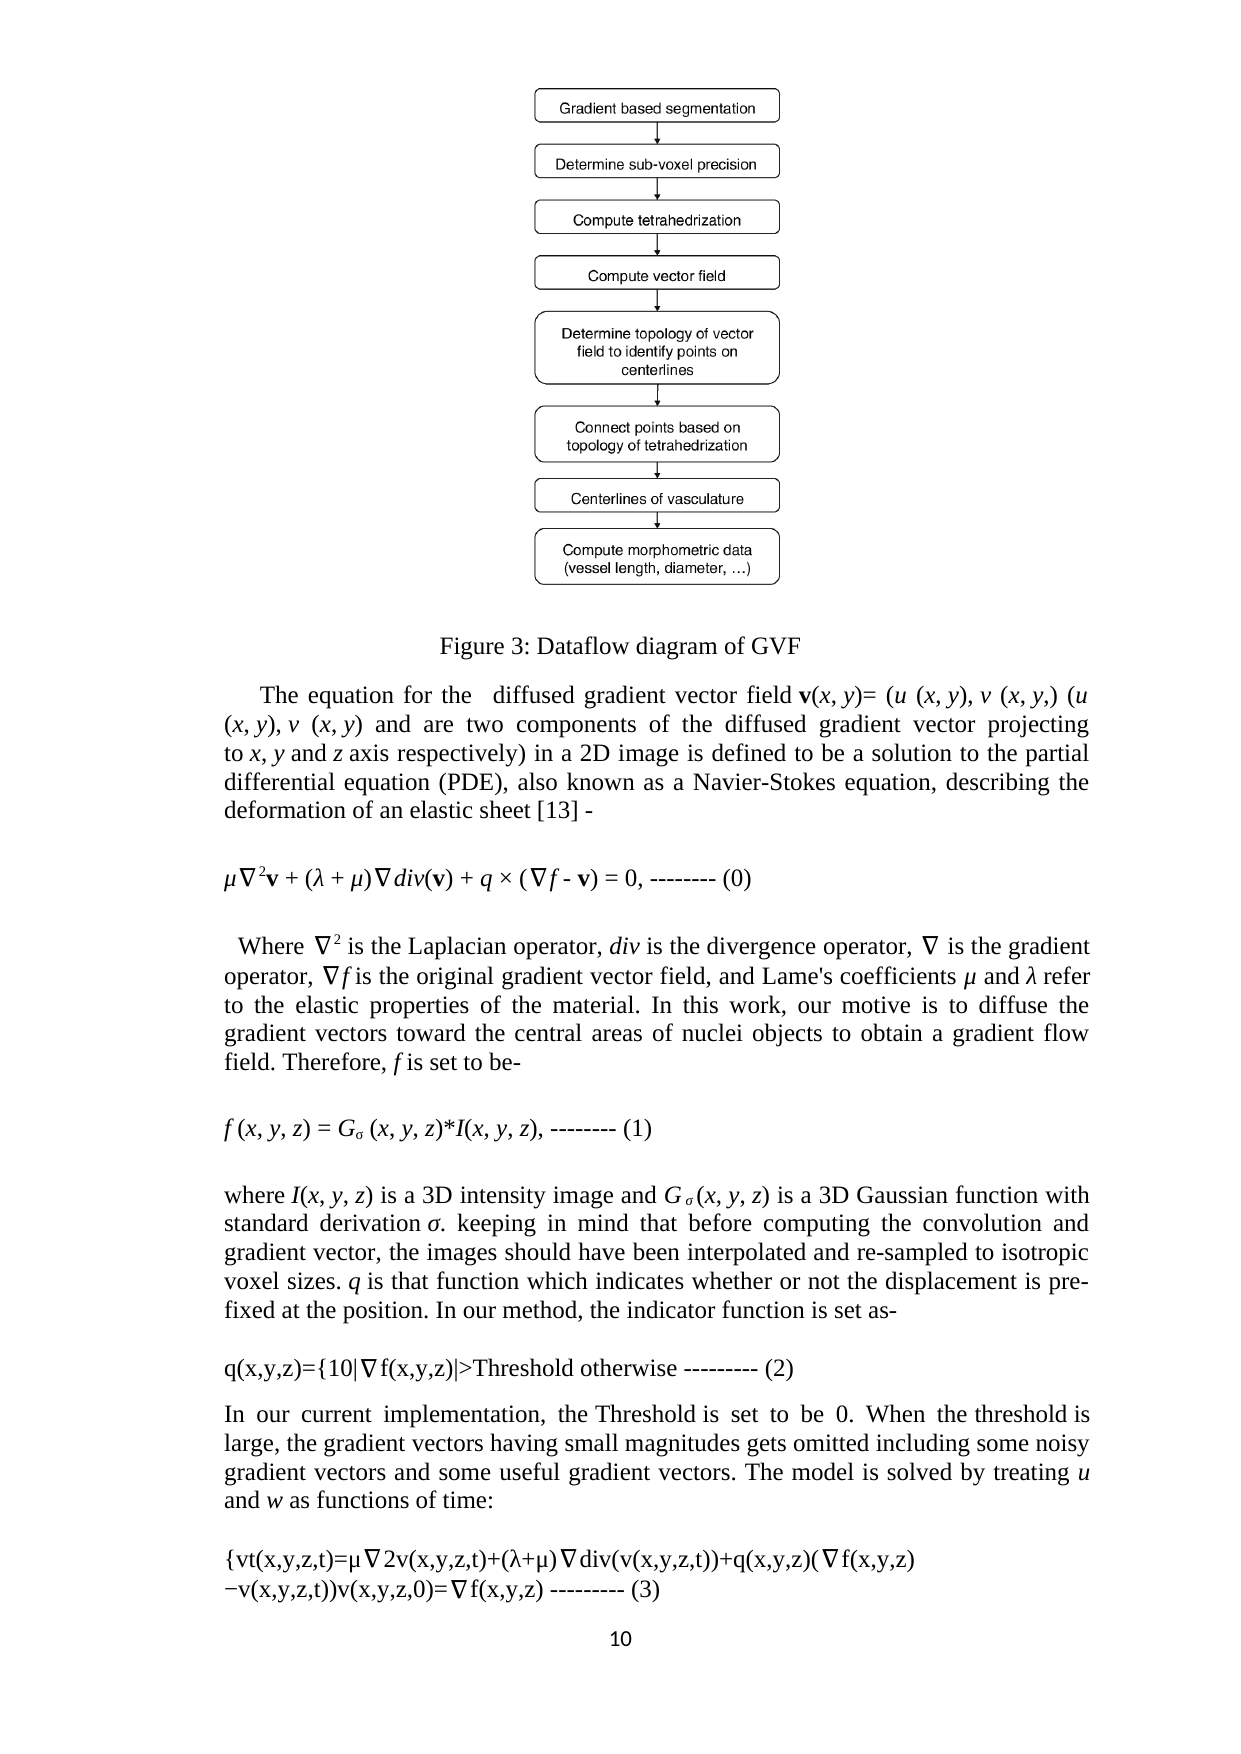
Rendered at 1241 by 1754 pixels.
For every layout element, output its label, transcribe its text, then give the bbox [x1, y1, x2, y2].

text μ∇2v + (λ + μ)∇div(v) + q × (∇f - v) = 0, -------- (0) [150, 862, 1090, 892]
text q(x,y,z)={10|∇f(x,y,z)|>Threshold otherwise --------- (2) [150, 1352, 1090, 1382]
text In our current implementation, the Threshold is set to be 0. When the threshold is large, the gradient vectors having small magnitudes gets omitted including some noisy gradient vectors and some useful gradient vectors. The model is solved by treating u and w as functions of time: [150, 1399, 1090, 1514]
text The equation for the “diffused gradient vector field v(x, y)= (u (x, y), v (x, y,) (u (x, y), v (x, y) and are two components of the diffused gradient vector projecting to x, y and z axis respectively) in a 2D image is defined to be a solution to the partial differential equation (PDE), also known as a Navier-Stokes equation, describing the deformation of an elastic sheet [13] - [150, 680, 1090, 824]
text where I(x, y, z) is a 3D intensity image and G σ (x, y, z) is a 3D Gaussian function with standard derivation σ. keeping in mind that before computing the convolution and gradient vector, the images should have been interpolated and re-sampled to isotropic voxel sizes. q is that function which indicates whether or not the displacement is pre-fixed at the position. In our method, the indicator function is set as- [150, 1180, 1090, 1323]
text {vt(x,y,z,t)=μ∇2v(x,y,z,t)+(λ+μ)∇div(v(x,y,z,t))+q(x,y,z)(∇f(x,y,z)−v(x,y,z,t))v(x,y,z,0)=∇f(x,y,z) --------- (3) [150, 1543, 1090, 1603]
text f (x, y, z) = Gσ (x, y, z)*I(x, y, z), -------- (1) [150, 1113, 1090, 1142]
text Figure 3: Dataflow diagram of GVF [150, 631, 1090, 659]
text Where ∇2 is the Laplacian operator, div is the divergence operator, ∇ is the gradient operator, ∇f is the original gradient vector field, and Lame's coefficients μ and λ refer to the elastic properties of the material. In this work, our motive is to diffuse the gradient vectors toward the central areas of nuclei objects to obtain a gradient flow field. Therefore, f is set to be- [150, 929, 1090, 1076]
picture [456, 88, 858, 594]
